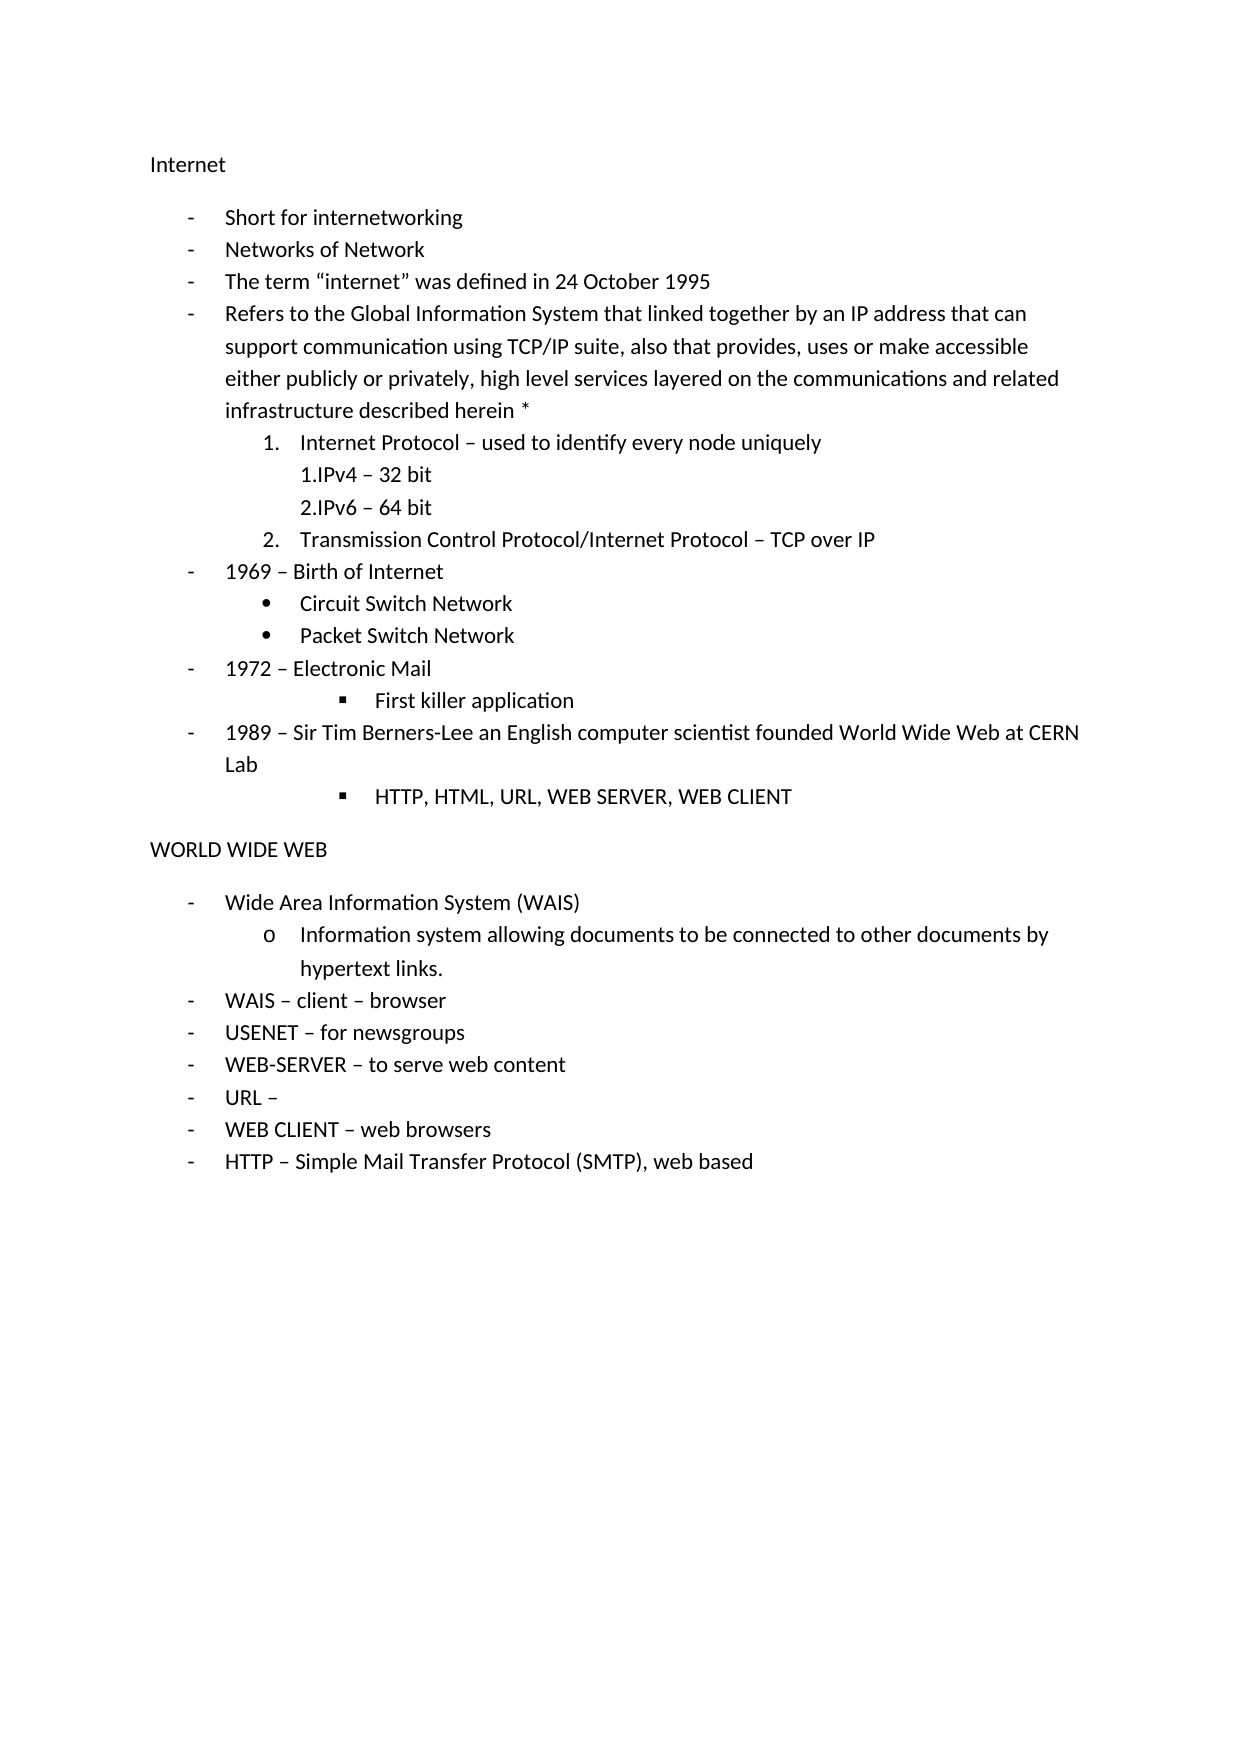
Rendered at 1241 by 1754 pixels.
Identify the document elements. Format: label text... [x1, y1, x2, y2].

list 2.IPv6 – 64 bit [300, 493, 1090, 521]
list First killer application [337, 686, 1090, 714]
list USENET – for newsgroups [187, 1018, 1090, 1046]
text Internet [150, 150, 1090, 178]
list WEB-SERVER – to serve web content [187, 1051, 1090, 1078]
list WEB CLIENT – web browsers [187, 1115, 1090, 1143]
list The term “internet” was defined in 24 October 1995 [187, 267, 1090, 295]
list Refers to the Global Information System that linked together by an IP address that can support communication using TCP/IP suite, also that provides, uses or make accessible either publicly or privately, high level services layered on the communications and related infrastructure described herein * [187, 299, 1090, 424]
list Networks of Network [187, 235, 1090, 263]
list 1969 – Birth of Internet [187, 557, 1090, 585]
list Short for internetworking [187, 203, 1090, 231]
list URL – [187, 1083, 1090, 1111]
list Internet Protocol – used to identify every node uniquely [262, 428, 1090, 456]
list 1.IPv4 – 32 bit [300, 461, 1090, 488]
text WORLD WIDE WEB [150, 835, 1090, 863]
list 1972 – Electronic Mail [187, 654, 1090, 682]
list Circuit Switch Network [262, 589, 1090, 617]
list HTTP, HTML, URL, WEB SERVER, WEB CLIENT [337, 782, 1090, 810]
list Transmission Control Protocol/Internet Protocol – TCP over IP [262, 525, 1090, 553]
list WAIS – client – browser [187, 986, 1090, 1014]
list HTTP – Simple Mail Transfer Protocol (SMTP), web based [187, 1147, 1090, 1175]
list Information system allowing documents to be connected to other documents by hypertext links. [262, 921, 1090, 982]
list 1989 – Sir Tim Berners-Lee an English computer scientist founded World Wide Web at CERN Lab [187, 718, 1090, 778]
list Wide Area Information System (WAIS) [187, 888, 1090, 916]
list Packet Switch Network [262, 621, 1090, 649]
